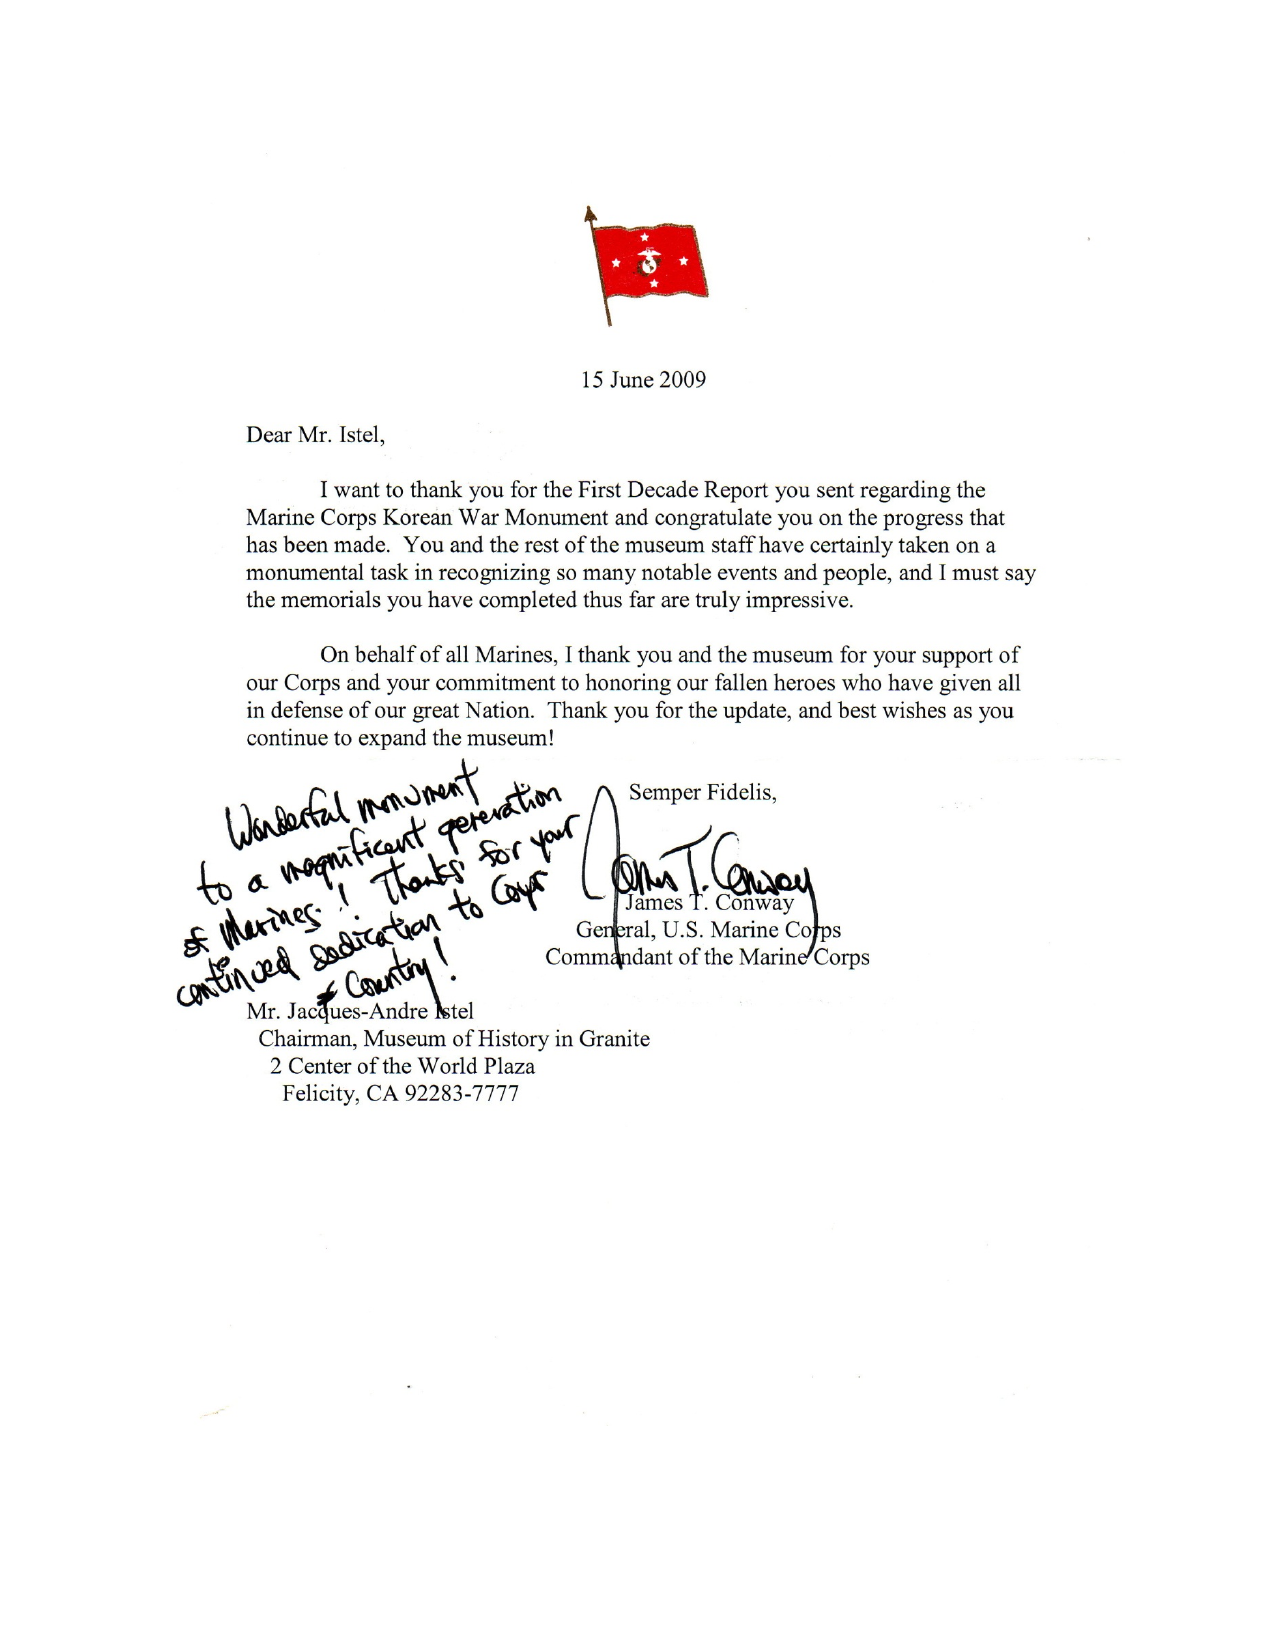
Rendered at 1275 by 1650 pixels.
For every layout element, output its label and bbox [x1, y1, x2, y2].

picture [150, 150, 1125, 1426]
